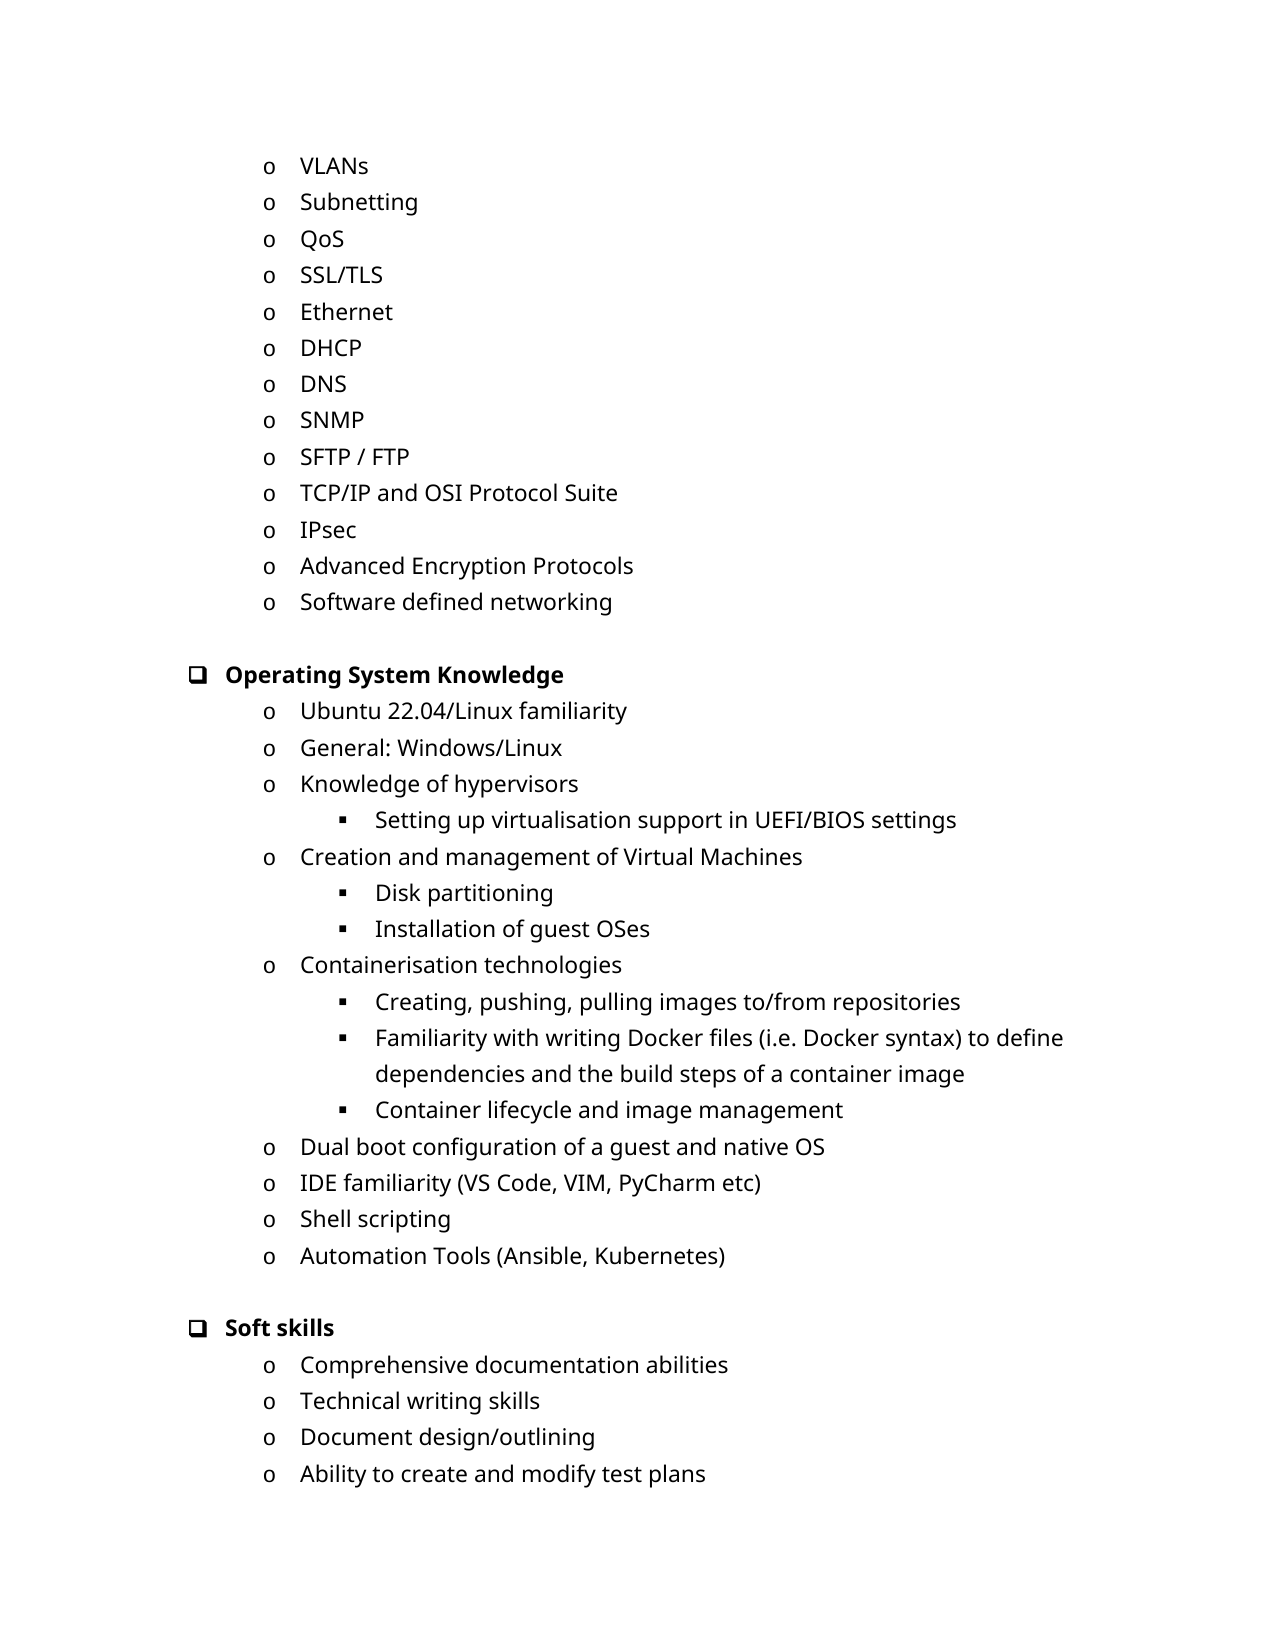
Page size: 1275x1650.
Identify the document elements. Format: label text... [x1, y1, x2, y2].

list Subnetting [262, 186, 1125, 218]
list Software defined networking [262, 586, 1125, 618]
list Soft skills [187, 1312, 1125, 1343]
list Ability to create and modify test plans [262, 1458, 1125, 1489]
list Creation and management of Virtual Machines [262, 840, 1125, 872]
list Familiarity with writing Docker files (i.e. Docker syntax) to define dependencies and the build steps of a container image [337, 1022, 1125, 1089]
list Installation of guest OSes [337, 913, 1125, 944]
list TCP/IP and OSI Protocol Suite [262, 477, 1125, 508]
list Containerisation technologies [262, 949, 1125, 981]
list Technical writing skills [262, 1385, 1125, 1416]
list SNMP [262, 404, 1125, 436]
list Dual boot configuration of a guest and native OS [262, 1131, 1125, 1162]
list IPsec [262, 513, 1125, 545]
list DNS [262, 368, 1125, 399]
list Advanced Encryption Protocols [262, 550, 1125, 581]
list Document design/outlining [262, 1421, 1125, 1453]
list Shell scripting [262, 1203, 1125, 1235]
list VLANs [262, 150, 1125, 181]
list General: Windows/Linux [262, 731, 1125, 763]
list SSL/TLS [262, 259, 1125, 290]
list QoS [262, 223, 1125, 254]
list Ubuntu 22.04/Linux familiarity [262, 695, 1125, 726]
list SFTP / FTP [262, 441, 1125, 472]
list Setting up virtualisation support in UEFI/BIOS settings [337, 804, 1125, 835]
list IDE familiarity (VS Code, VIM, PyCharm etc) [262, 1167, 1125, 1198]
list Operating System Knowledge [187, 659, 1125, 690]
list Ethernet [262, 295, 1125, 327]
list Disk partitioning [337, 877, 1125, 908]
list Automation Tools (Ansible, Kubernetes) [262, 1240, 1125, 1271]
list Creating, pushing, pulling images to/from repositories [337, 986, 1125, 1017]
list Knowledge of hypervisors [262, 768, 1125, 799]
list Comprehensive documentation abilities [262, 1348, 1125, 1380]
list Container lifecycle and image management [337, 1094, 1125, 1126]
list DHCP [262, 332, 1125, 363]
